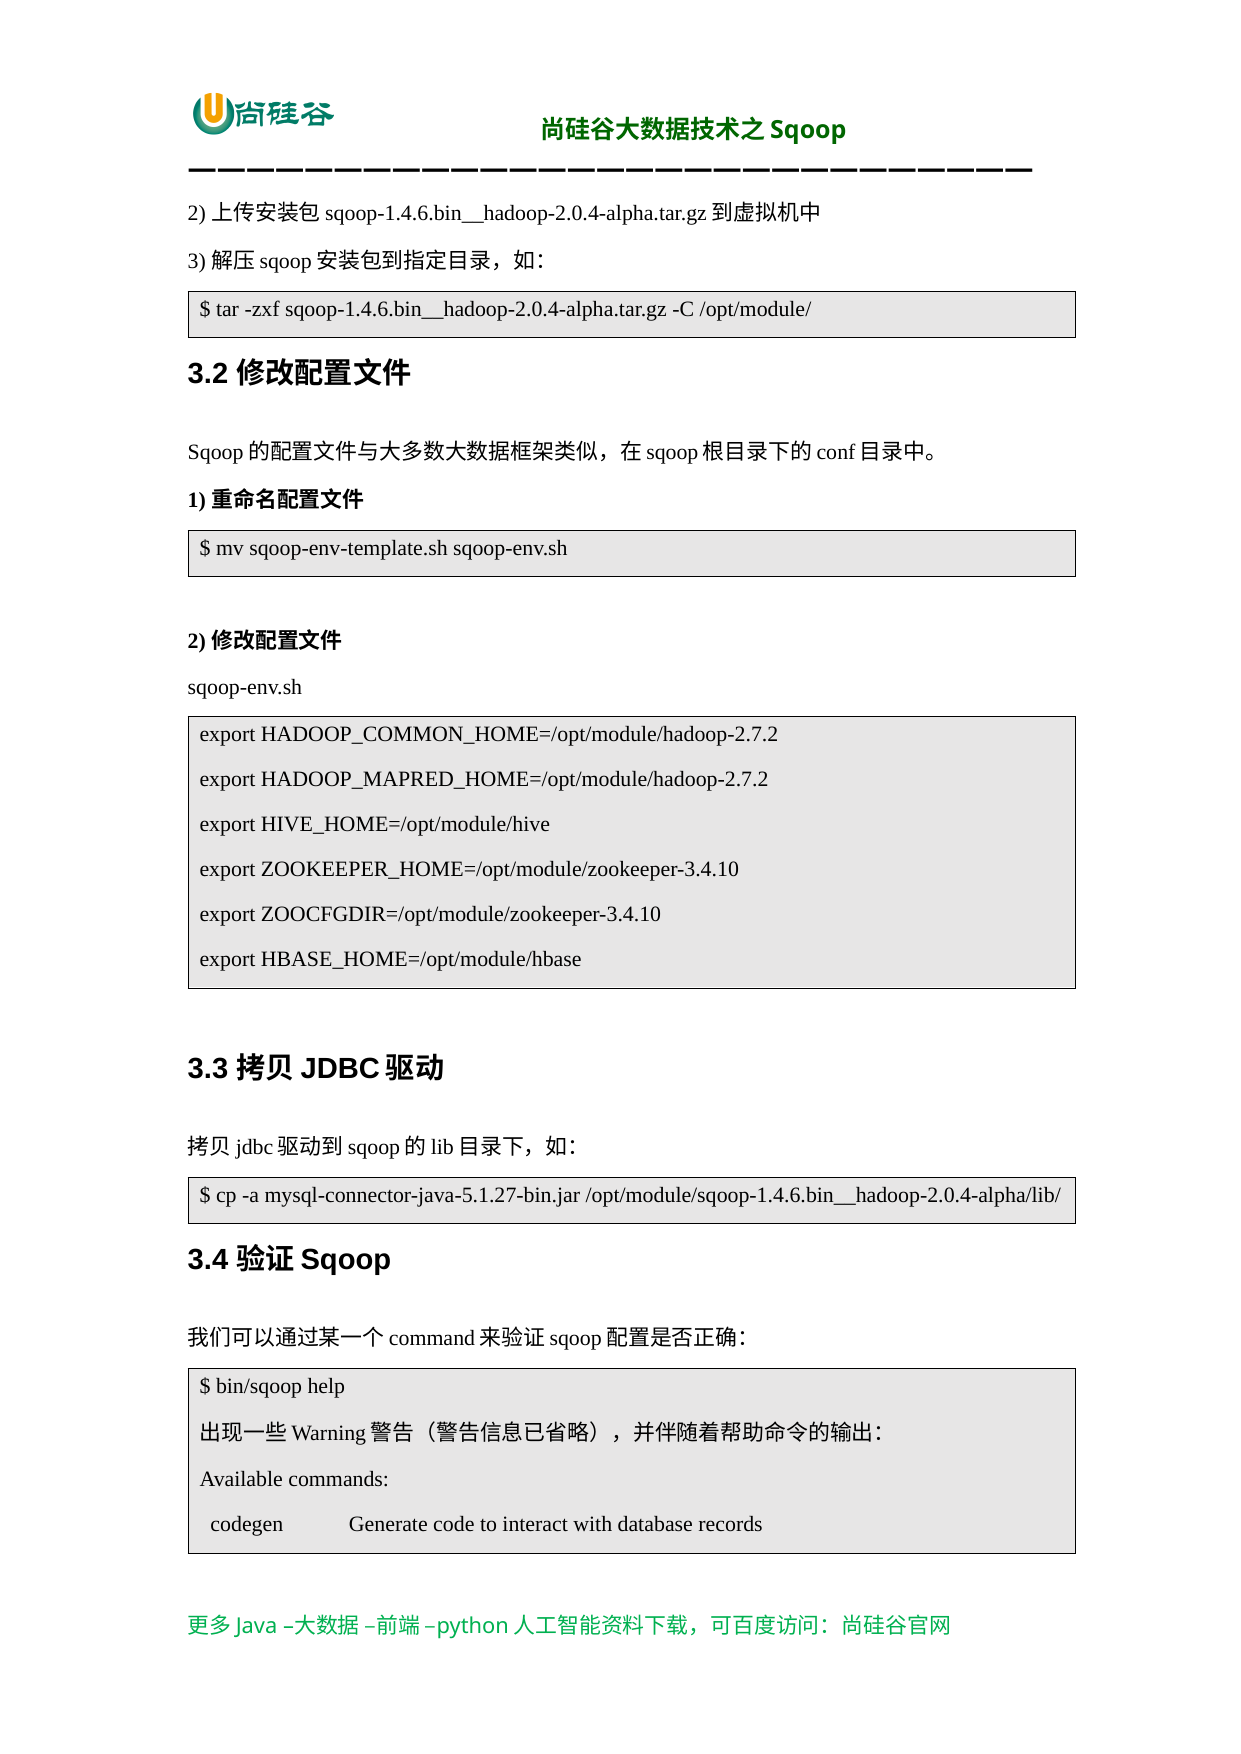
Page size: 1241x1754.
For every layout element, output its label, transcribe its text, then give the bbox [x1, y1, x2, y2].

table_header $ mv sqoop-env-template.sh sqoop-env.sh [189, 531, 1075, 576]
text 拷贝jdbc驱动到sqoop的lib目录下，如： [187, 1129, 1053, 1161]
subtitle 3.3 拷贝JDBC驱动 [187, 1033, 1053, 1098]
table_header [189, 1369, 1075, 1553]
text 我们可以通过某一个command来验证sqoop配置是否正确： [187, 1320, 1053, 1352]
table_header export HADOOP_COMMON_HOME=/opt/module/hadoop-2.7.2 export HADOOP_MAPRED_HOME=/opt/module/hadoop-2.7.2 export HIVE_HOME=/opt/module/hive export ZOOKEEPER_HOME=/opt/module/zookeeper-3.4.10 export ZOOCFGDIR=/opt/module/zookeeper-3.4.10 export HBASE_HOME=/opt/module/hbase [189, 717, 1075, 987]
text Sqoop的配置文件与大多数大数据框架类似，在sqoop根目录下的conf目录中。 [187, 433, 1053, 466]
table_header $ tar -zxf sqoop-1.4.6.bin__hadoop-2.0.4-alpha.tar.gz -C /opt/module/ [189, 292, 1075, 337]
picture [187, 88, 338, 139]
text 3) 解压sqoop安装包到指定目录，如： [187, 243, 1053, 275]
text 2) 上传安装包sqoop-1.4.6.bin__hadoop-2.0.4-alpha.tar.gz到虚拟机中 [187, 194, 1053, 227]
subtitle 3.4 验证Sqoop [187, 1224, 1053, 1289]
table_header $ cp -a mysql-connector-java-5.1.27-bin.jar /opt/module/sqoop-1.4.6.bin__hadoop-2.0.4-alpha/lib/ [189, 1178, 1075, 1223]
text 2) 修改配置文件 [187, 622, 1053, 655]
text sqoop-env.sh [187, 671, 1053, 703]
text 1) 重命名配置文件 [187, 482, 1053, 514]
subtitle 3.2 修改配置文件 [187, 338, 1053, 403]
